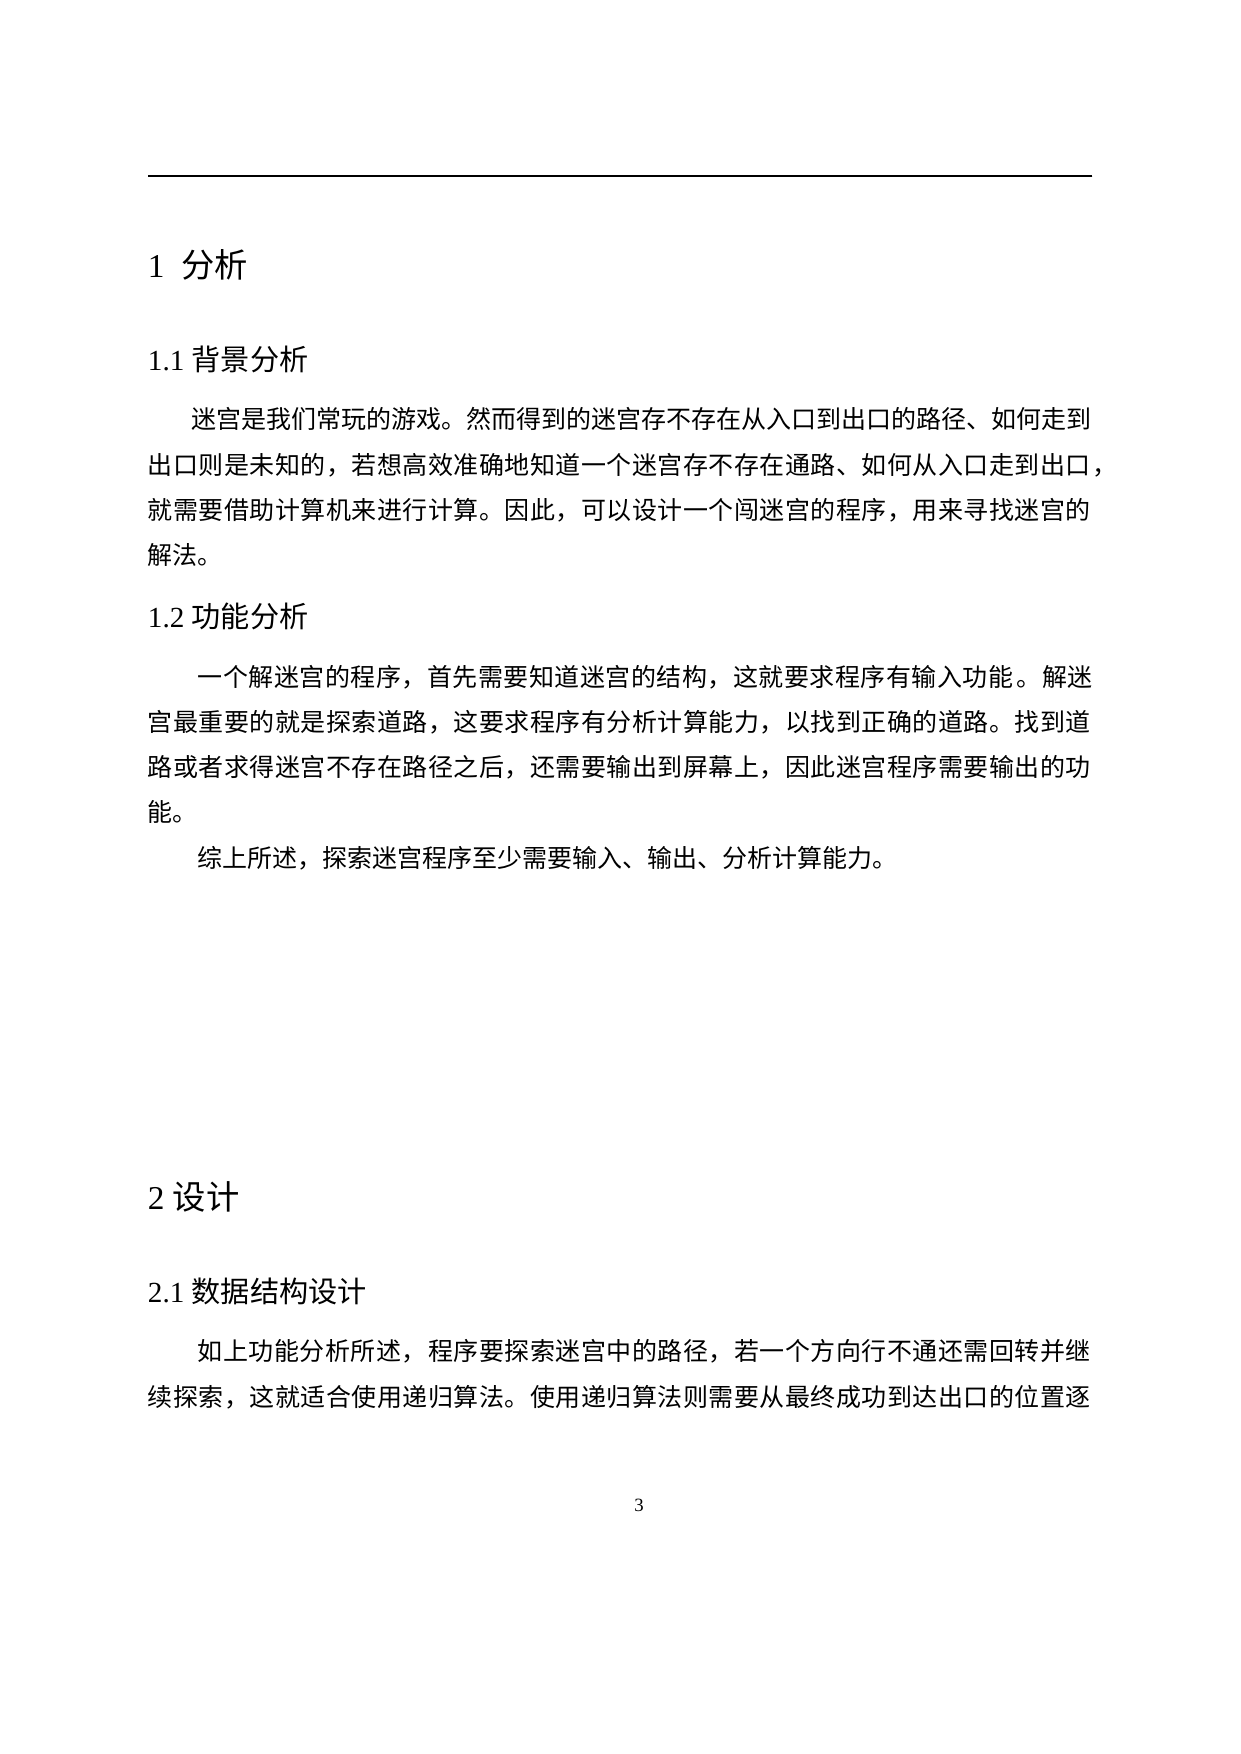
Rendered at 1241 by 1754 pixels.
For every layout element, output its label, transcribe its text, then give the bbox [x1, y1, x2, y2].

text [148, 1332, 1092, 1413]
text 一个解迷宫的程序，首先需要知道迷宫的结构，这就要求程序有输入功能。解迷宫最重要的就是探索道路，这要求程序有分析计算能力，以找到正确的道路。找到道路或者求得迷宫不存在路径之后，还需要输出到屏幕上，因此迷宫程序需要输出的功能。 [148, 657, 1092, 829]
subtitle 1.1 背景分析 [148, 336, 1092, 379]
subtitle 2 设计 [148, 1171, 1092, 1219]
subtitle 1.2 功能分析 [148, 593, 1092, 636]
text 综上所述，探索迷宫程序至少需要输入、输出、分析计算能力。 [148, 838, 1092, 874]
subtitle 1 分析 [148, 239, 1092, 287]
text 迷宫是我们常玩的游戏。然而得到的迷宫存不存在从入口到出口的路径、如何走到出口则是未知的，若想高效准确地知道一个迷宫存不存在通路、如何从入口走到出口，就需要借助计算机来进行计算。因此，可以设计一个闯迷宫的程序，用来寻找迷宫的解法。 [148, 400, 1092, 572]
subtitle 2.1 数据结构设计 [148, 1268, 1092, 1311]
